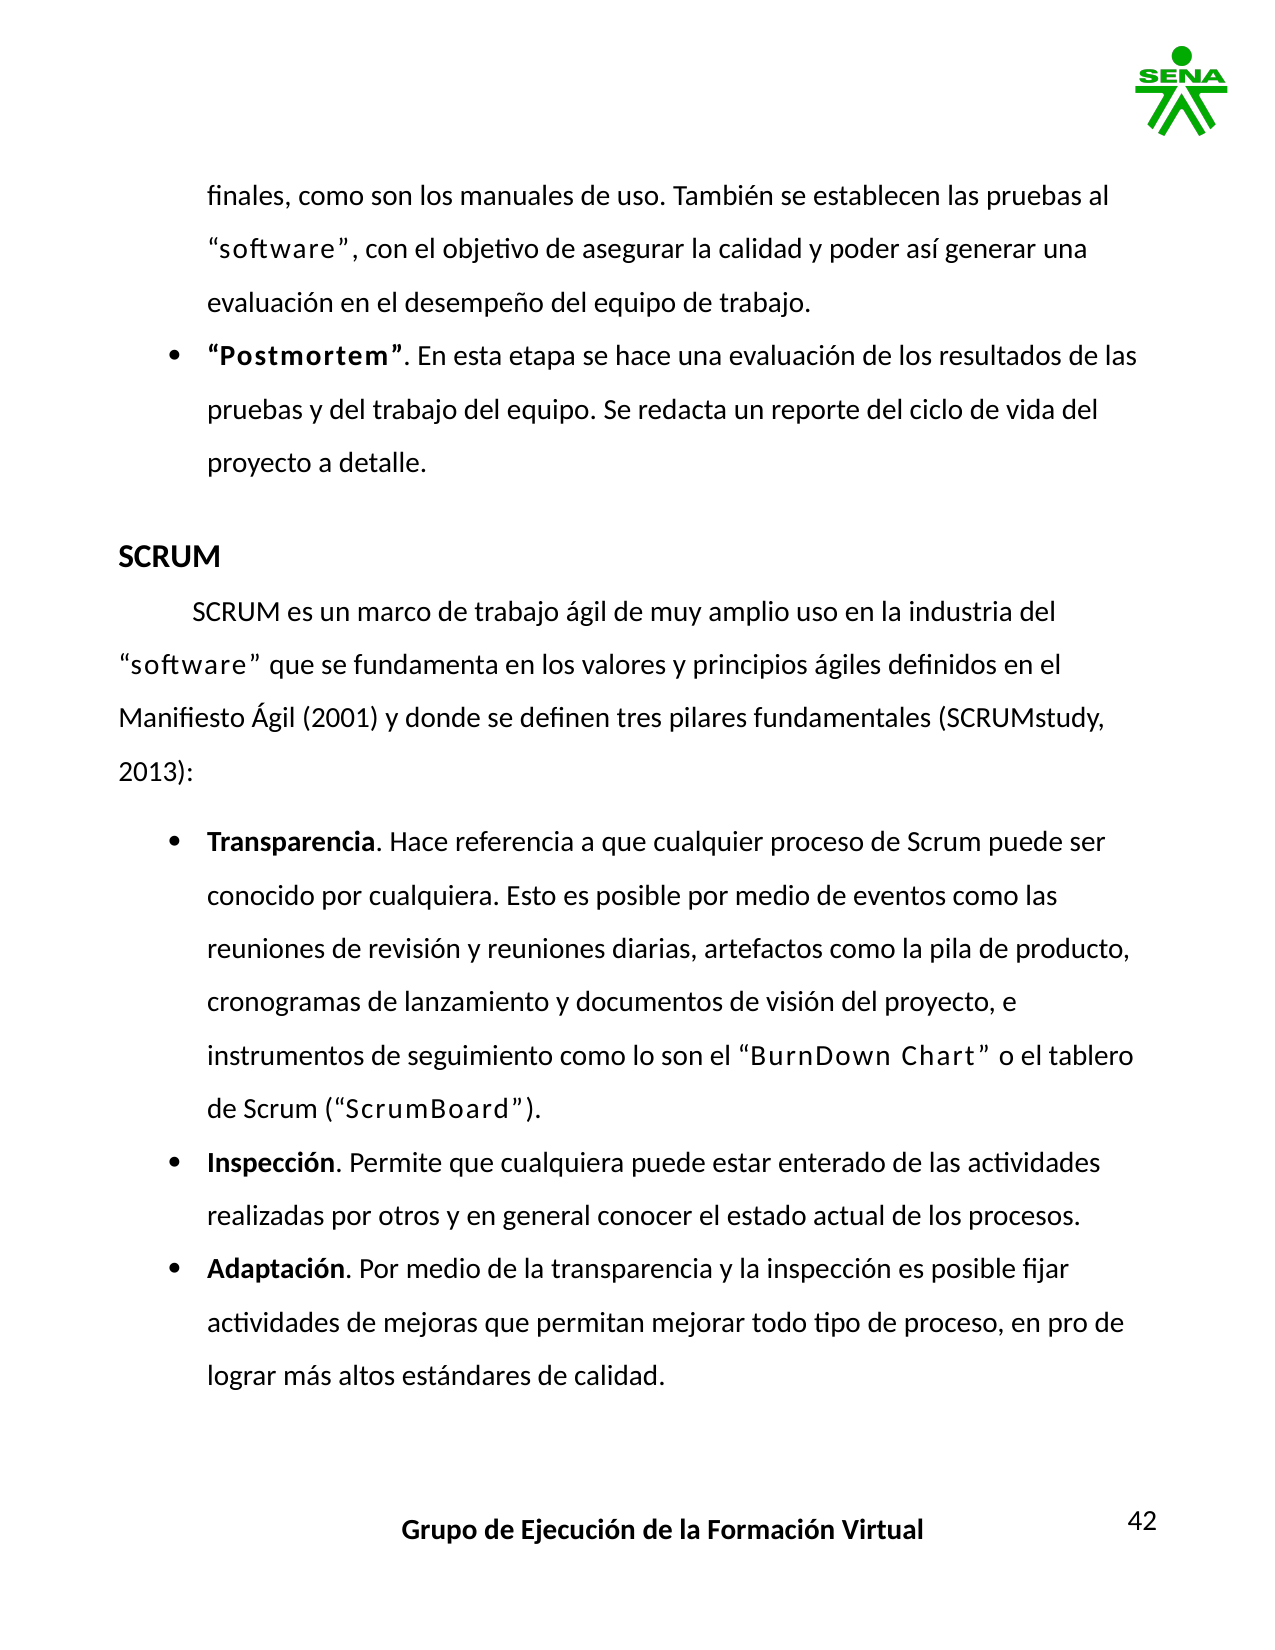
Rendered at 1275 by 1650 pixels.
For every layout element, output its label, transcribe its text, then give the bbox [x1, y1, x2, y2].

list Transparencia. Hace referencia a que cualquier proceso de Scrum puede ser conocido por cualquiera. Esto es posible por medio de eventos como las reuniones de revisión y reuniones diarias, artefactos como la pila de producto, cronogramas de lanzamiento y documentos de visión del proyecto, e instrumentos de seguimiento como lo son el “BurnDown Chart” o el tablero de Scrum (“ScrumBoard”). [169, 823, 1157, 1126]
text SCRUM es un marco de trabajo ágil de muy amplio uso en la industria del “software” que se fundamenta en los valores y principios ágiles definidos en el Manifiesto Ágil (2001) y donde se definen tres pilares fundamentales (SCRUMstudy, 2013): [118, 593, 1157, 789]
list Inspección. Permite que cualquiera puede estar enterado de las actividades realizadas por otros y en general conocer el estado actual de los procesos. [169, 1144, 1157, 1233]
list “Postmortem”. En esta etapa se hace una evaluación de los resultados de las pruebas y del trabajo del equipo. Se redacta un reporte del ciclo de vida del proyecto a detalle. [169, 337, 1157, 480]
picture [1135, 46, 1228, 136]
subtitle SCRUM [118, 535, 1157, 576]
list Adaptación. Por medio de la transparencia y la inspección es posible fijar actividades de mejoras que permitan mejorar todo tipo de proceso, en pro de lograr más altos estándares de calidad. [169, 1251, 1157, 1393]
